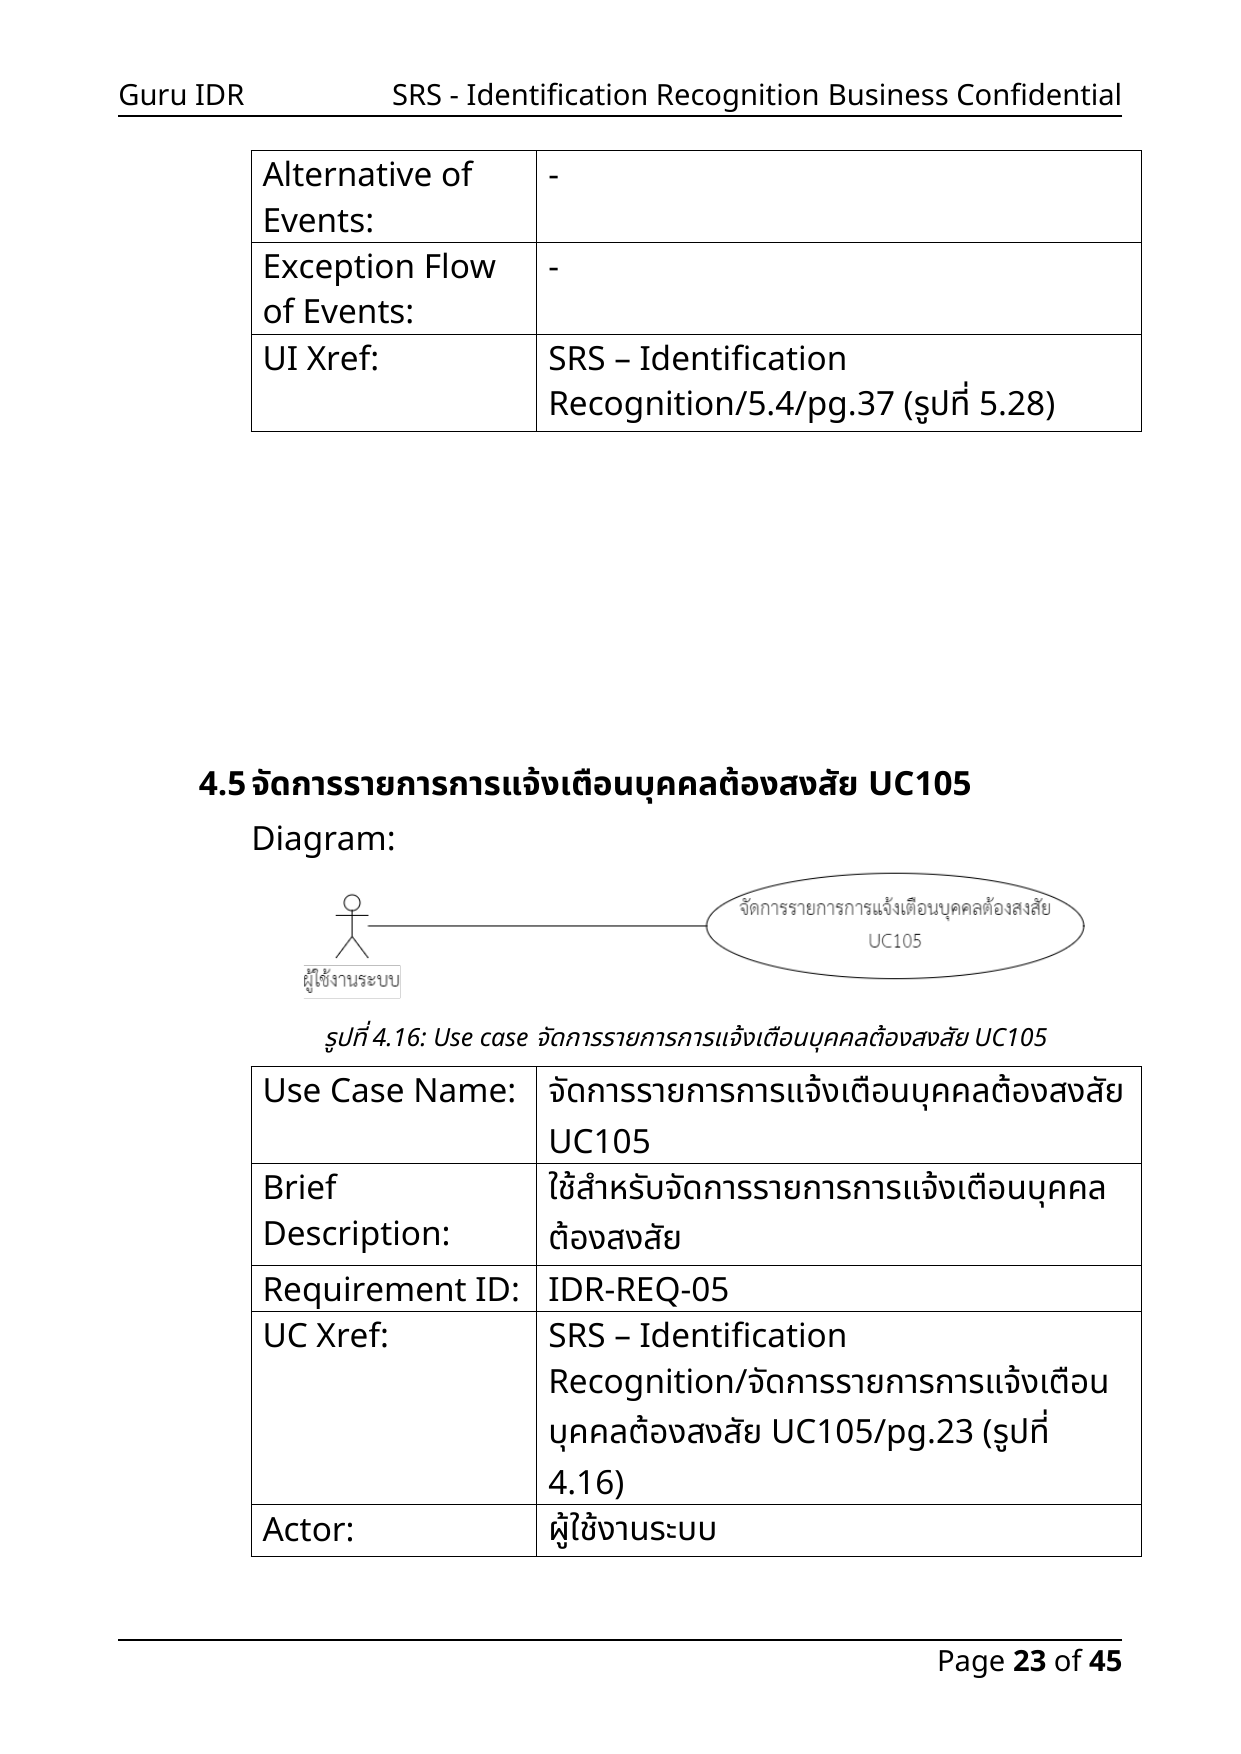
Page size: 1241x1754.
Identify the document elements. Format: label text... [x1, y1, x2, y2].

table_cell - [537, 243, 1141, 334]
table_cell Requirement ID: [252, 1266, 536, 1311]
table_cell ใช้สำหรับจัดการรายการการแจ้งเตือนบุคคลต้องสงสัย [537, 1164, 1141, 1265]
table_header Use Case Name: [252, 1067, 536, 1163]
table_cell UI Xref: [252, 335, 536, 431]
picture [303, 863, 1087, 1000]
table_cell Brief Description: [252, 1164, 536, 1265]
table_cell UC Xref: [252, 1312, 536, 1504]
list Diagram: [193, 814, 1122, 860]
table_cell ผู้ใช้งานระบบ [537, 1505, 1141, 1556]
table_cell Exception Flow of Events: [252, 243, 536, 334]
table_header จัดการรายการการแจ้งเตือนบุคคลต้องสงสัย UC105 [537, 1067, 1141, 1163]
table_cell Actor: [252, 1505, 536, 1556]
table_cell - [537, 151, 1141, 242]
table_cell Alternative of Events: [252, 151, 536, 242]
table_cell IDR-REQ-05 [537, 1266, 1141, 1311]
subtitle จัดการรายการการแจ้งเตือนบุคคลต้องสงสัย UC105 [199, 760, 1122, 811]
